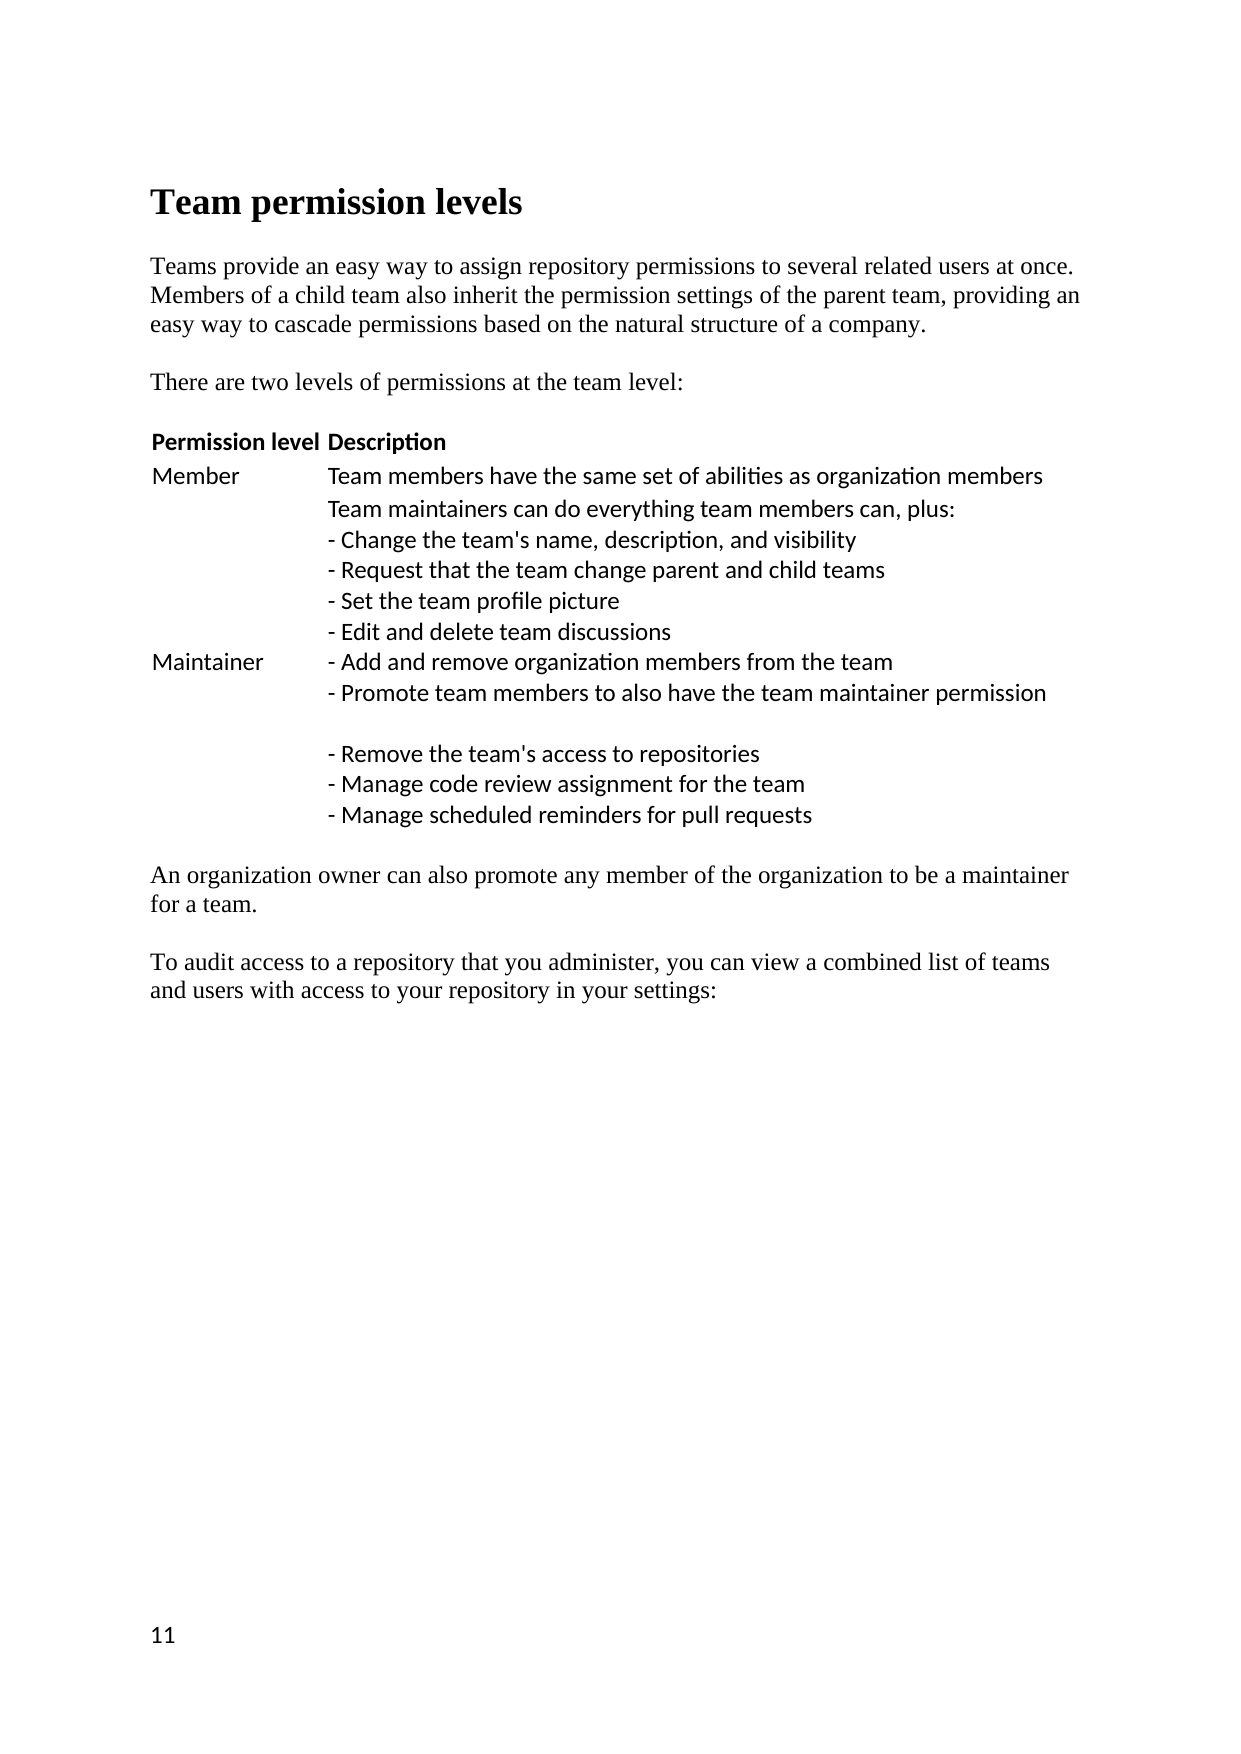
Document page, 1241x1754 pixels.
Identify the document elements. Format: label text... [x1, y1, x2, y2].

table_header Description [326, 425, 1054, 458]
table_cell Member [150, 459, 326, 492]
text To audit access to a repository that you administer, you can view a combined list of teams and users with access to your repository in your settings: [150, 947, 1090, 1004]
table_cell Team members have the same set of abilities as organization members [326, 459, 1054, 492]
table_cell Team maintainers can do everything team members can, plus: - Change the team's name, description, and visibility - Request that the team change parent and child teams - Set the team profile picture - Edit and delete team discussions - Add and remove organization members from the team - Promote team members to also have the team maintainer permission - Remove the team's access to repositories - Manage code review assignment for the team - Manage scheduled reminders for pull requests [326, 492, 1054, 831]
text An organization owner can also promote any member of the organization to be a maintainer for a team. [150, 860, 1090, 918]
text There are two levels of permissions at the team level: [150, 367, 1090, 396]
text Teams provide an easy way to assign repository permissions to several related users at once. Members of a child team also inherit the permission settings of the parent team, providing an easy way to cascade permissions based on the natural structure of a company. [150, 251, 1090, 338]
subtitle Team permission levels [150, 179, 1090, 222]
table_header Permission level [150, 425, 326, 458]
table_cell Maintainer [150, 492, 326, 831]
